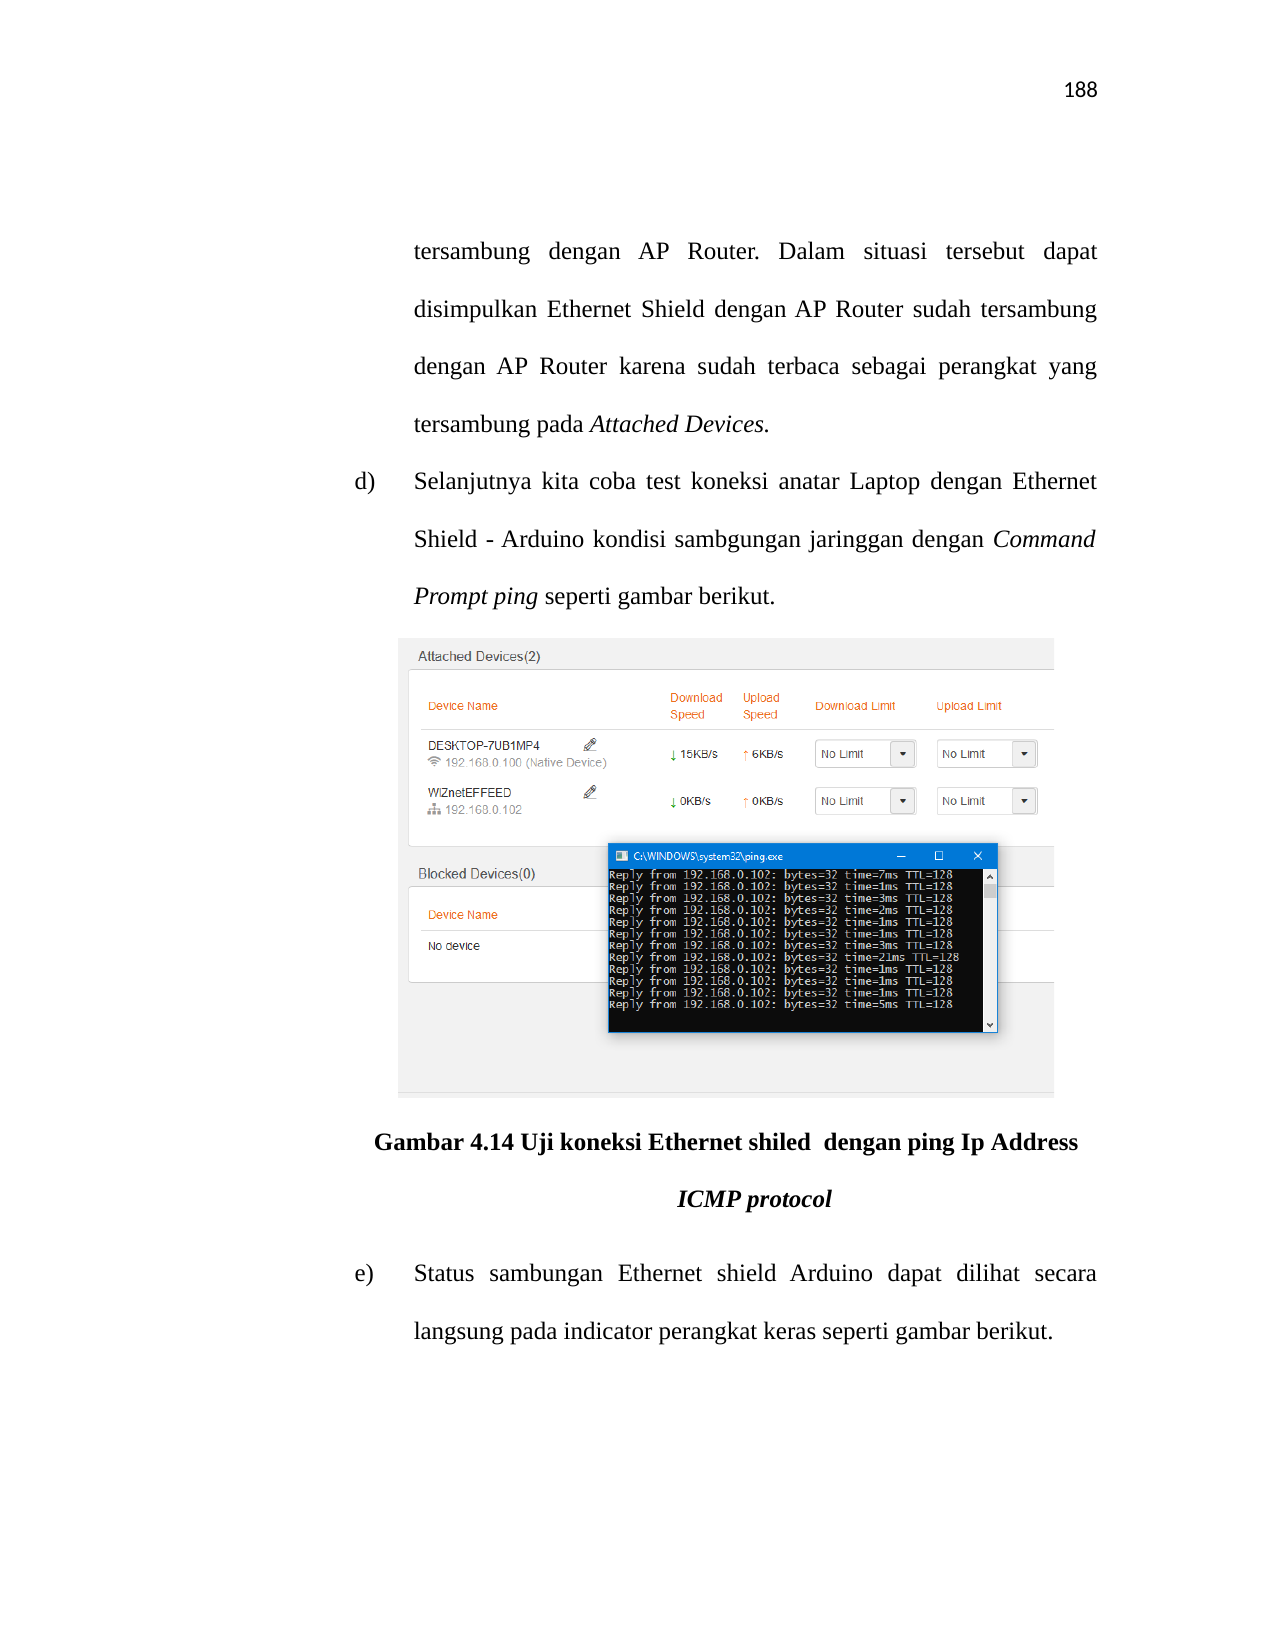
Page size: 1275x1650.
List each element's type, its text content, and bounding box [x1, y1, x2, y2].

picture [398, 638, 1055, 1098]
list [354, 236, 1098, 437]
list Status sambungan Ethernet shield Arduino dapat dilihat secara langsung pada indicator perangkat keras seperti gambar berikut. [354, 1258, 1098, 1345]
list Selanjutnya kita coba test koneksi anatar Laptop dengan Ethernet Shield - Arduino kondisi sambgungan jaringgan dengan Command Prompt ping seperti gambar berikut. [354, 466, 1098, 610]
text Gambar 4.14 Uji koneksi Ethernet shiled dengan ping Ip Address ICMP protocol [354, 1127, 1098, 1213]
